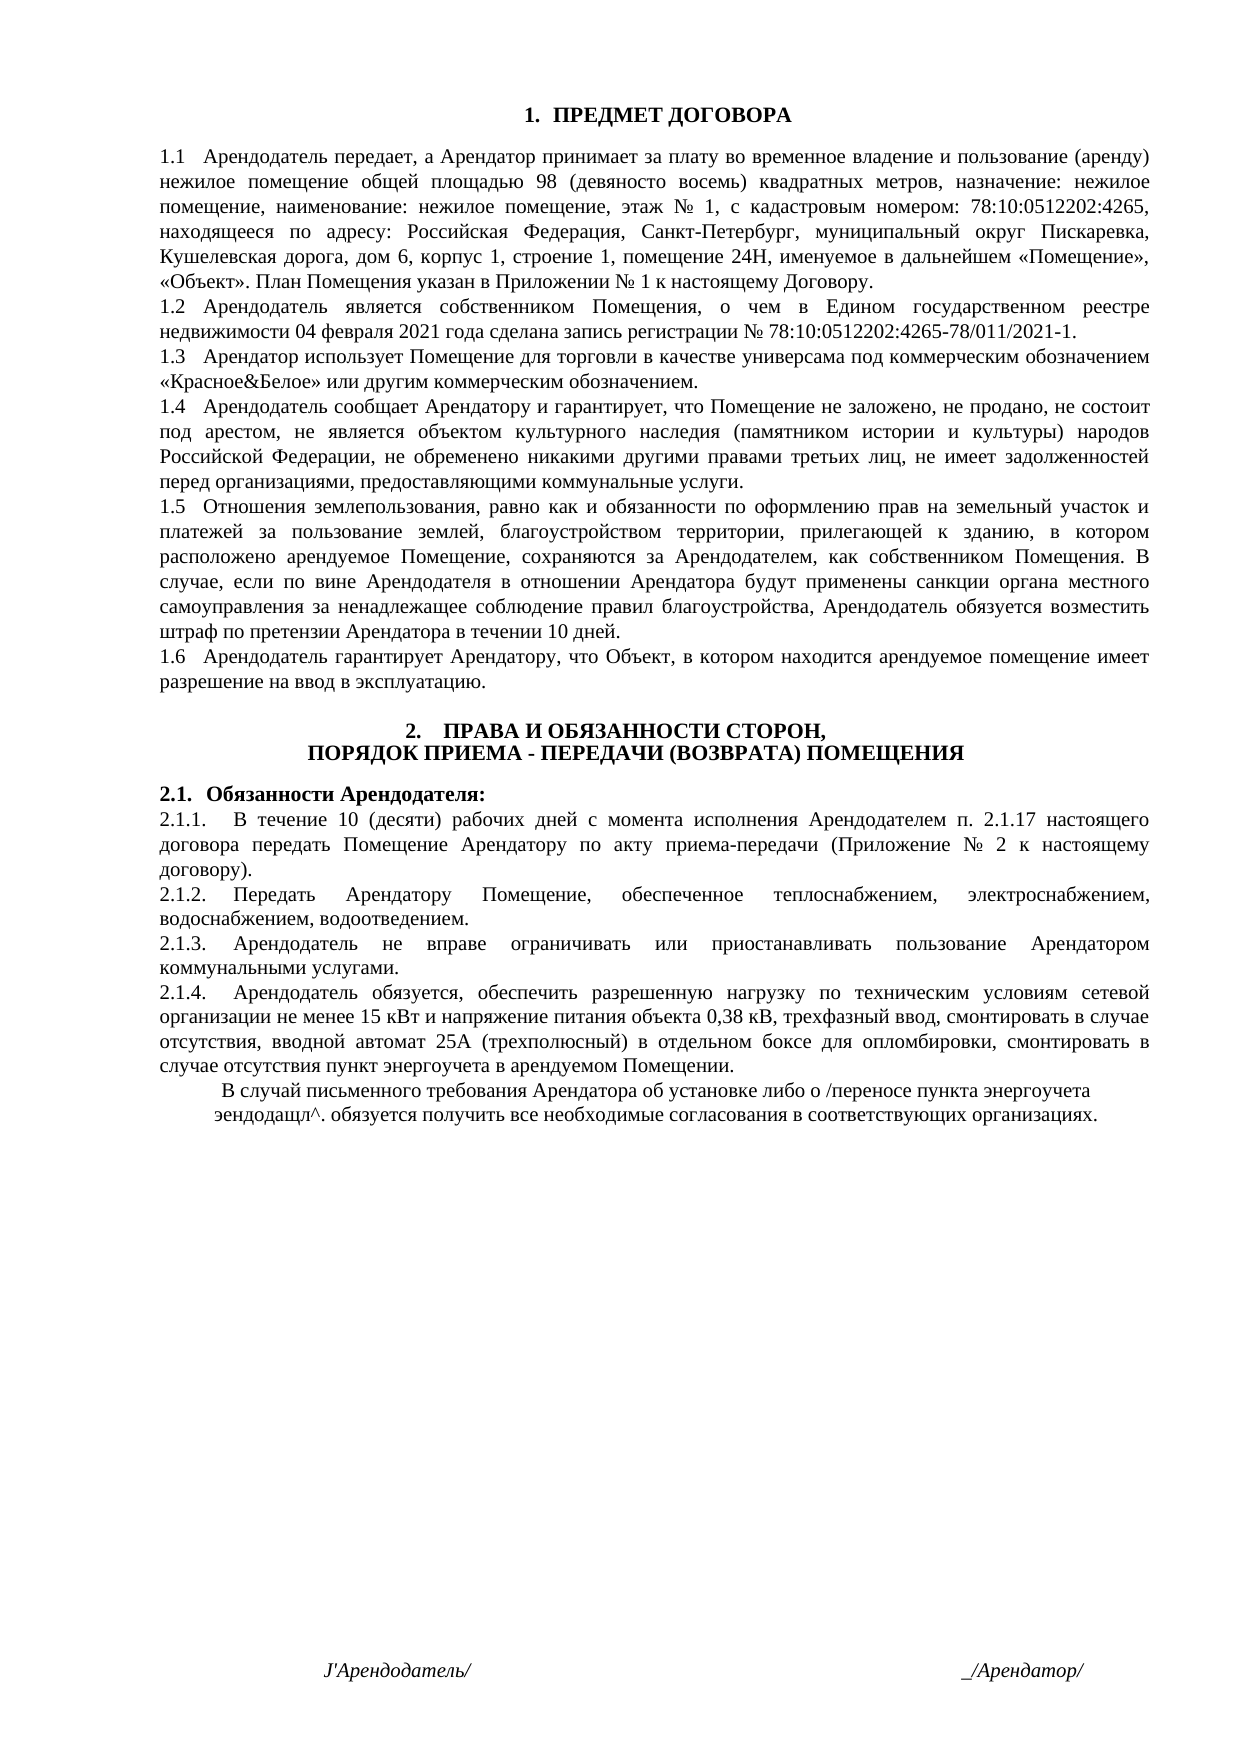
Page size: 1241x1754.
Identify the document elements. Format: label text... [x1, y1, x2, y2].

list В течение 10 (десяти) рабочих дней с момента исполнения Арендодателем п. 2.1.17 настоящего договора передать Помещение Арендатору по акту приема-передачи (Приложение № 2 к настоящему договору). [159, 807, 1151, 882]
list Арендодатель не вправе ограничивать или приостанавливать пользование Арендатором коммунальными услугами. [159, 931, 1151, 980]
list Арендодатель обязуется, обеспечить разрешенную нагрузку по техническим условиям сетевой организации не менее 15 кВт и напряжение питания объекта 0,38 кВ, трехфазный ввод, смонтировать в случае отсутствия, вводной автомат 25А (трехполюсный) в отдельном боксе для опломбировки, смонтировать в случае отсутствия пункт энергоучета в арендуемом Помещении. [159, 980, 1151, 1078]
list Передать Арендатору Помещение, обеспеченное теплоснабжением, электроснабжением, водоснабжением, водоотведением. [159, 882, 1151, 931]
text В случай письменного требования Арендатора об установке либо о /переносе пункта энергоучета эендодащл^. обязуется получить все необходимые согласования в соответствующих организациях. [161, 1078, 1151, 1127]
text ПОРЯДОК ПРИЕМА - ПЕРЕДАЧИ (ВОЗВРАТА) ПОМЕЩЕНИЯ [307, 743, 1151, 765]
list ПРЕДМЕТ ДОГОВОРА [524, 105, 1151, 127]
list Обязанности Арендодателя: [159, 782, 1151, 807]
list ПРАВА И ОБЯЗАННОСТИ СТОРОН, [405, 721, 1151, 743]
list Арендатор использует Помещение для торговли в качестве универсама под коммерческим обозначением «Красное&Белое» или другим коммерческим обозначением. [159, 344, 1151, 394]
list Арендодатель сообщает Арендатору и гарантирует, что Помещение не заложено, не продано, не состоит под арестом, не является объектом культурного наследия (памятником истории и культуры) народов Российской Федерации, не обременено никакими другими правами третьих лиц, не имеет задолженностей перед организациями, предоставляющими коммунальные услуги. [159, 394, 1151, 494]
list Отношения землепользования, равно как и обязанности по оформлению прав на земельный участок и платежей за пользование землей, благоустройством территории, прилегающей к зданию, в котором расположено арендуемое Помещение, сохраняются за Арендодателем, как собственником Помещения. В случае, если по вине Арендодателя в отношении Арендатора будут применены санкции органа местного самоуправления за ненадлежащее соблюдение правил благоустройства, Арендодатель обязуется возместить штраф по претензии Арендатора в течении 10 дней. [159, 494, 1151, 644]
list Арендодатель гарантирует Арендатору, что Объект, в котором находится арендуемое помещение имеет разрешение на ввод в эксплуатацию. [159, 644, 1151, 694]
list Арендодатель передает, а Арендатор принимает за плату во временное владение и пользование (аренду) нежилое помещение общей площадью 98 (девяносто восемь) квадратных метров, назначение: нежилое помещение, наименование: нежилое помещение, этаж № 1, с кадастровым номером: 78:10:0512202:4265, находящееся по адресу: Российская Федерация, Санкт-Петербург, муниципальный округ Пискаревка, Кушелевская дорога, дом 6, корпус 1, строение 1, помещение 24Н, именуемое в дальнейшем «Помещение», «Объект». План Помещения указан в Приложении № 1 к настоящему Договору. [159, 144, 1151, 294]
list Арендодатель является собственником Помещения, о чем в Едином государственном реестре недвижимости 04 февраля 2021 года сделана запись регистрации № 78:10:0512202:4265-78/011/2021-1. [159, 294, 1151, 344]
